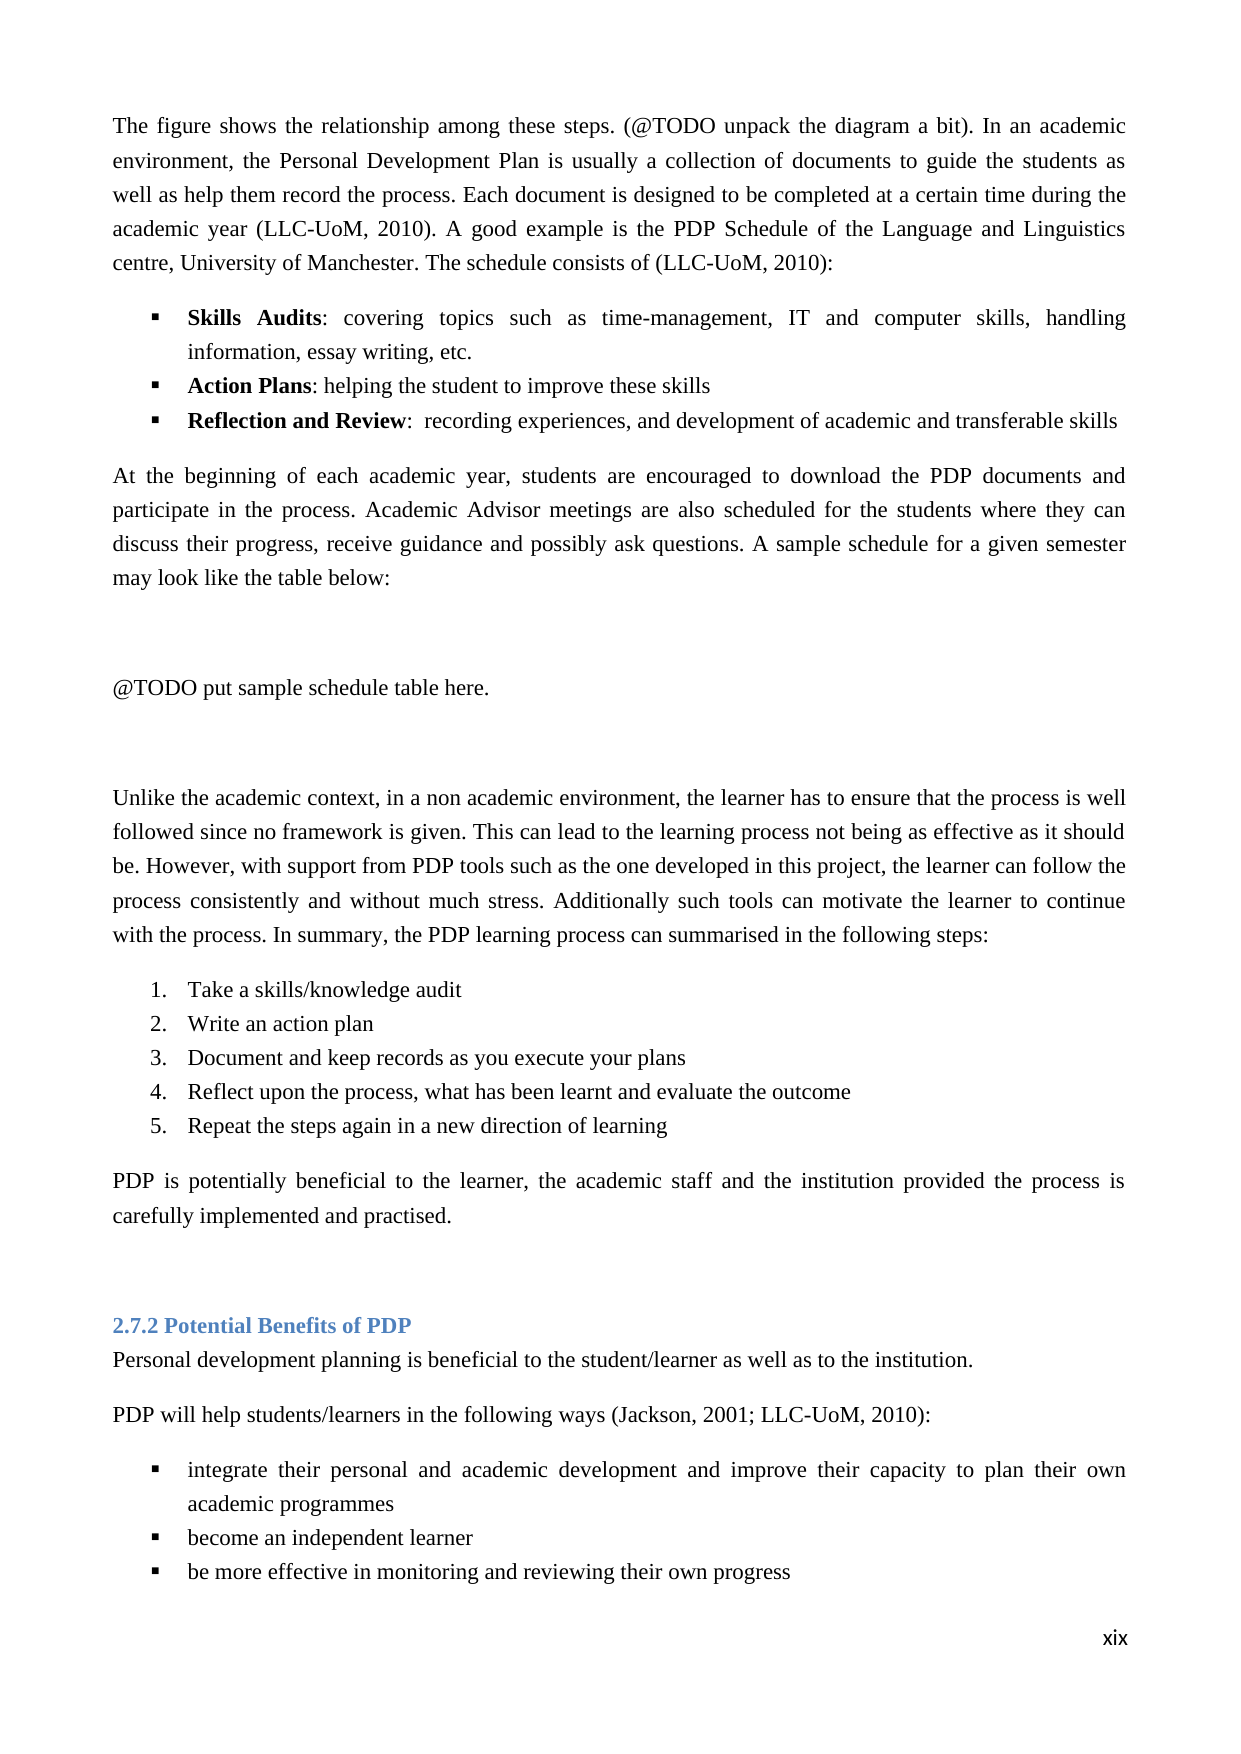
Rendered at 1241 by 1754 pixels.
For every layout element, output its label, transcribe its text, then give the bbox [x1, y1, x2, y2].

text The figure shows the relationship among these steps. (@TODO unpack the diagram a bit). In an academic environment, the Personal Development Plan is usually a collection of documents to guide the students as well as help them record the process. Each document is designed to be completed at a certain time during the academic year (LLC-UoM, 2010). A good example is the PDP Schedule of the Language and Linguistics centre, University of Manchester. The schedule consists of (LLC-UoM, 2010): [112, 112, 1128, 276]
text @TODO put sample schedule table here. [112, 674, 1128, 701]
list be more effective in monitoring and reviewing their own progress [150, 1558, 1128, 1585]
list integrate their personal and academic development and improve their capacity to plan their own academic programmes [150, 1456, 1128, 1516]
list become an independent learner [150, 1524, 1128, 1551]
subtitle 2.7.2 Potential Benefits of PDP [112, 1312, 1128, 1338]
list Reflection and Review: recording experiences, and development of academic and transferable skills [150, 407, 1128, 433]
list Repeat the steps again in a new direction of learning [150, 1112, 1128, 1139]
text At the beginning of each academic year, students are encouraged to download the PDP documents and participate in the process. Academic Advisor meetings are also scheduled for the students where they can discuss their progress, receive guidance and possibly ask questions. A sample schedule for a given semester may look like the table below: [112, 462, 1128, 591]
list Take a skills/knowledge audit [150, 976, 1128, 1002]
text Unlike the academic context, in a non academic environment, the learner has to ensure that the process is well followed since no framework is given. This can lead to the learning process not being as effective as it should be. However, with support from PDP tools such as the one developed in this project, the learner can follow the process consistently and without much stress. Additionally such tools can motivate the learner to continue with the process. In summary, the PDP learning process can summarised in the following steps: [112, 784, 1128, 947]
list Action Plans: helping the student to improve these skills [150, 372, 1128, 399]
text Personal development planning is beneficial to the student/learner as well as to the institution. [112, 1346, 1128, 1372]
list Write an action plan [150, 1010, 1128, 1036]
text PDP is potentially beneficial to the learner, the academic staff and the institution provided the process is carefully implemented and practised. [112, 1167, 1128, 1228]
text PDP will help students/learners in the following ways (Jackson, 2001; LLC-UoM, 2010): [112, 1401, 1128, 1427]
list Document and keep records as you execute your plans [150, 1044, 1128, 1071]
list Skills Audits: covering topics such as time-management, IT and computer skills, handling information, essay writing, etc. [150, 304, 1128, 365]
list Reflect upon the process, what has been learnt and evaluate the outcome [150, 1078, 1128, 1105]
